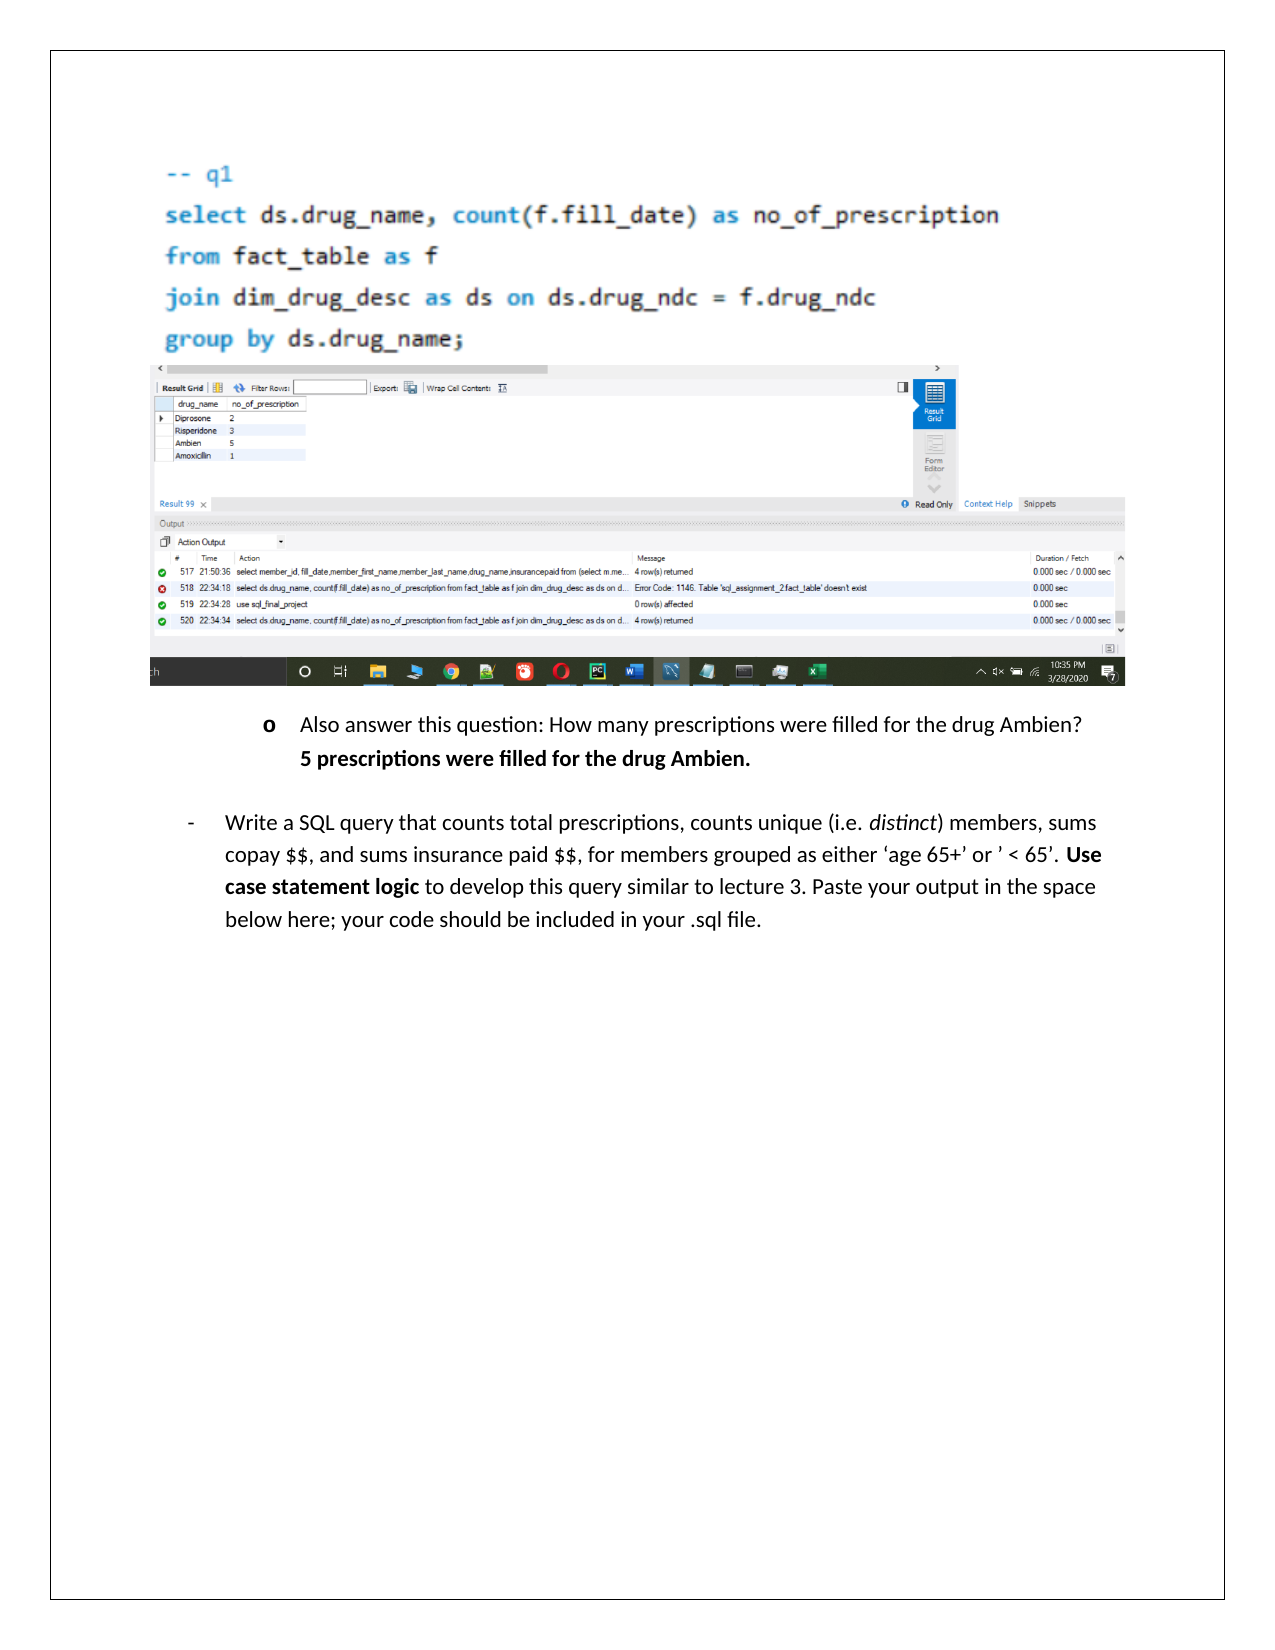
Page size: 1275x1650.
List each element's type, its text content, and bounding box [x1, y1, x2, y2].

list Also answer this question: How many prescriptions were filled for the drug Ambien? 5 prescriptions were filled for the drug Ambien. [262, 710, 1125, 804]
picture [150, 150, 1050, 361]
picture [150, 365, 1125, 686]
list Write a SQL query that counts total prescriptions, counts unique (i.e. distinct) members, sums copay $$, and sums insurance paid $$, for members grouped as either ‘age 65+’ or ’ < 65’. Use case statement logic to develop this query similar to lecture 3. Paste your output in the space below here; your code should be included in your .sql file. [187, 808, 1125, 965]
